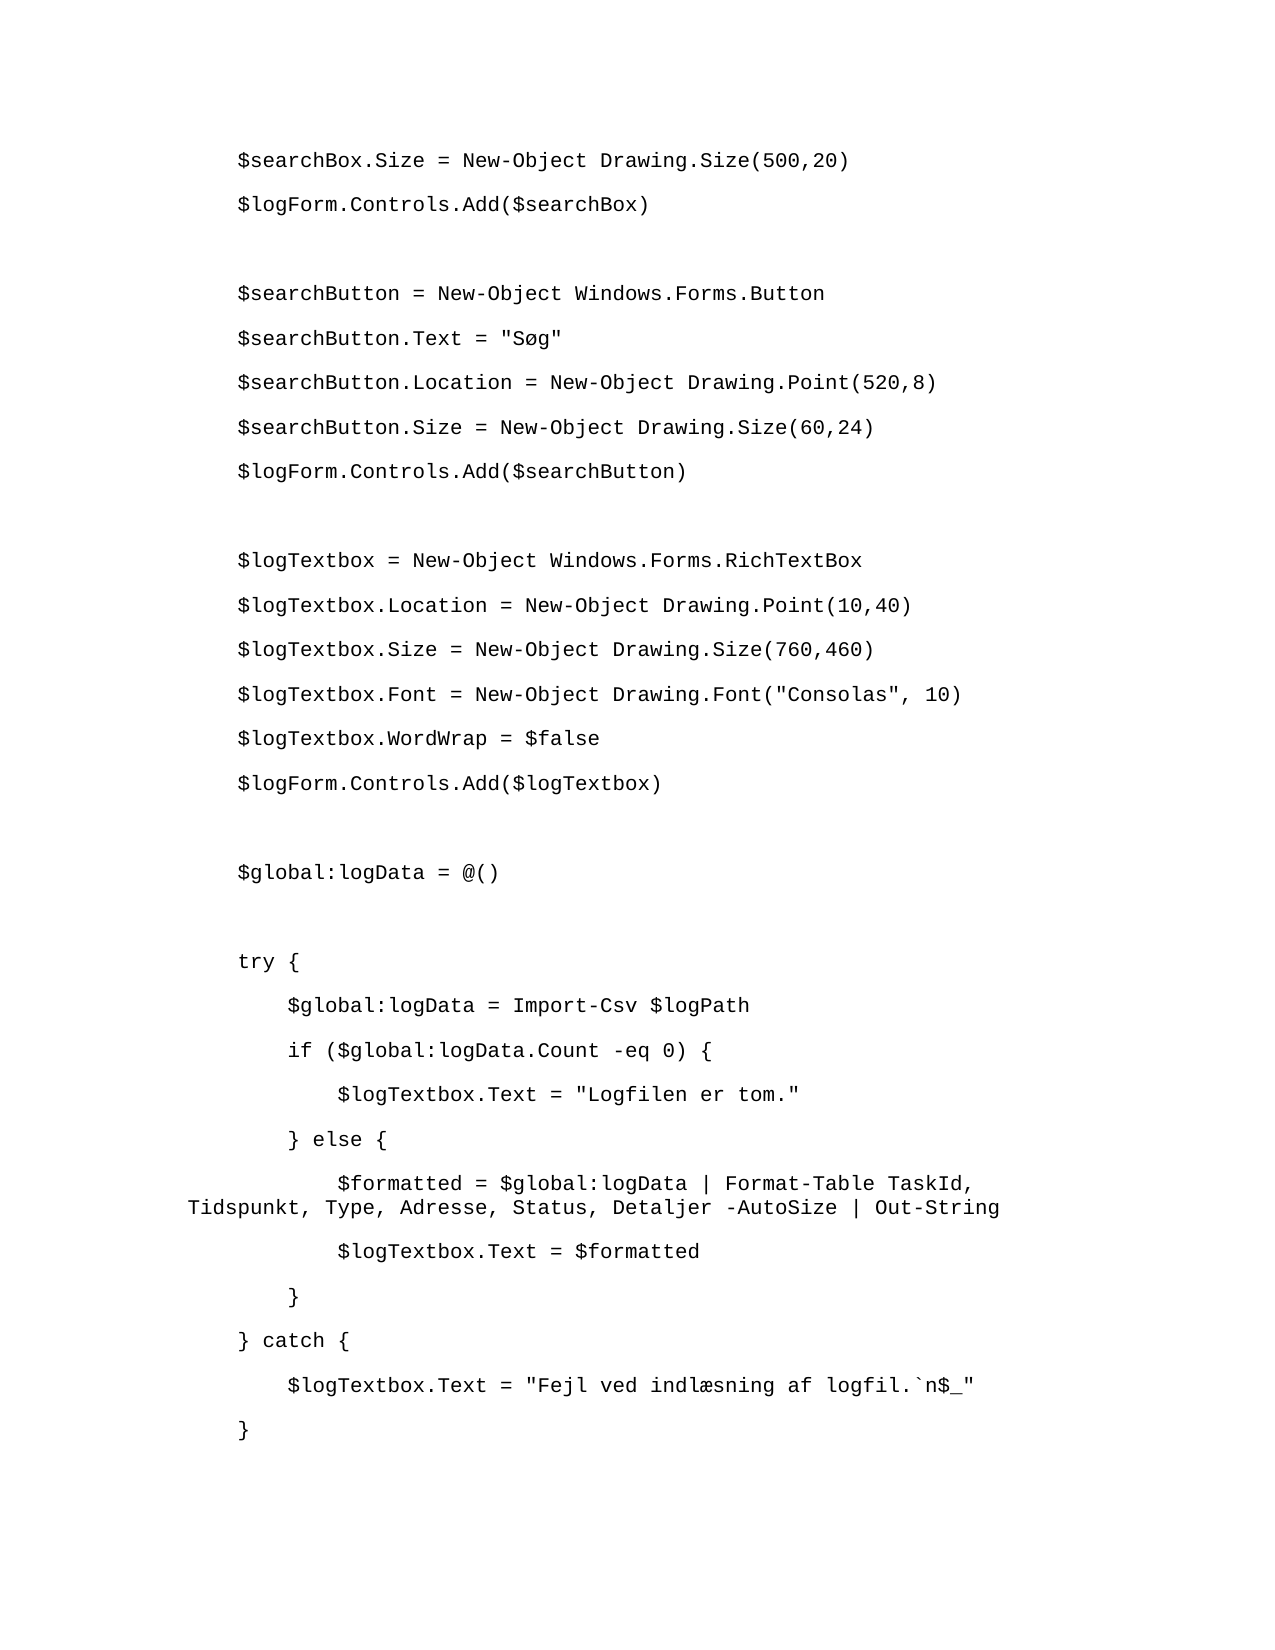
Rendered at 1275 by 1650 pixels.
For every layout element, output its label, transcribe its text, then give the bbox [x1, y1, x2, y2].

text $logTextbox.WordWrap = $false [187, 728, 1087, 752]
text $searchButton.Size = New-Object Drawing.Size(60,24) [187, 417, 1087, 441]
text } else { [187, 1128, 1087, 1152]
text $global:logData = Import-Csv $logPath [187, 995, 1087, 1019]
text $global:logData = @() [187, 862, 1087, 885]
text $logForm.Controls.Add($logTextbox) [187, 773, 1087, 796]
text $searchButton = New-Object Windows.Forms.Button [187, 283, 1087, 307]
text $logTextbox.Location = New-Object Drawing.Point(10,40) [187, 595, 1087, 618]
text $logTextbox.Text = $formatted [187, 1241, 1087, 1265]
text $searchBox.Size = New-Object Drawing.Size(500,20) [187, 150, 1087, 174]
text $logTextbox = New-Object Windows.Forms.RichTextBox [187, 550, 1087, 574]
text try { [187, 951, 1087, 974]
text $formatted = $global:logData | Format-Table TaskId, Tidspunkt, Type, Adresse, Status, Detaljer -AutoSize | Out-String [187, 1173, 1087, 1220]
text if ($global:logData.Count -eq 0) { [187, 1039, 1087, 1063]
text $logForm.Controls.Add($searchBox) [187, 194, 1087, 218]
text } [187, 1419, 1087, 1443]
text $searchButton.Location = New-Object Drawing.Point(520,8) [187, 372, 1087, 396]
text $searchButton.Text = "Søg" [187, 328, 1087, 352]
text $logTextbox.Text = "Logfilen er tom." [187, 1084, 1087, 1108]
text $logTextbox.Font = New-Object Drawing.Font("Consolas", 10) [187, 684, 1087, 707]
text $logTextbox.Text = "Fejl ved indlæsning af logfil.`n$_" [187, 1374, 1087, 1398]
text $logTextbox.Size = New-Object Drawing.Size(760,460) [187, 639, 1087, 663]
text } [187, 1286, 1087, 1309]
text } catch { [187, 1330, 1087, 1354]
text $logForm.Controls.Add($searchButton) [187, 461, 1087, 485]
